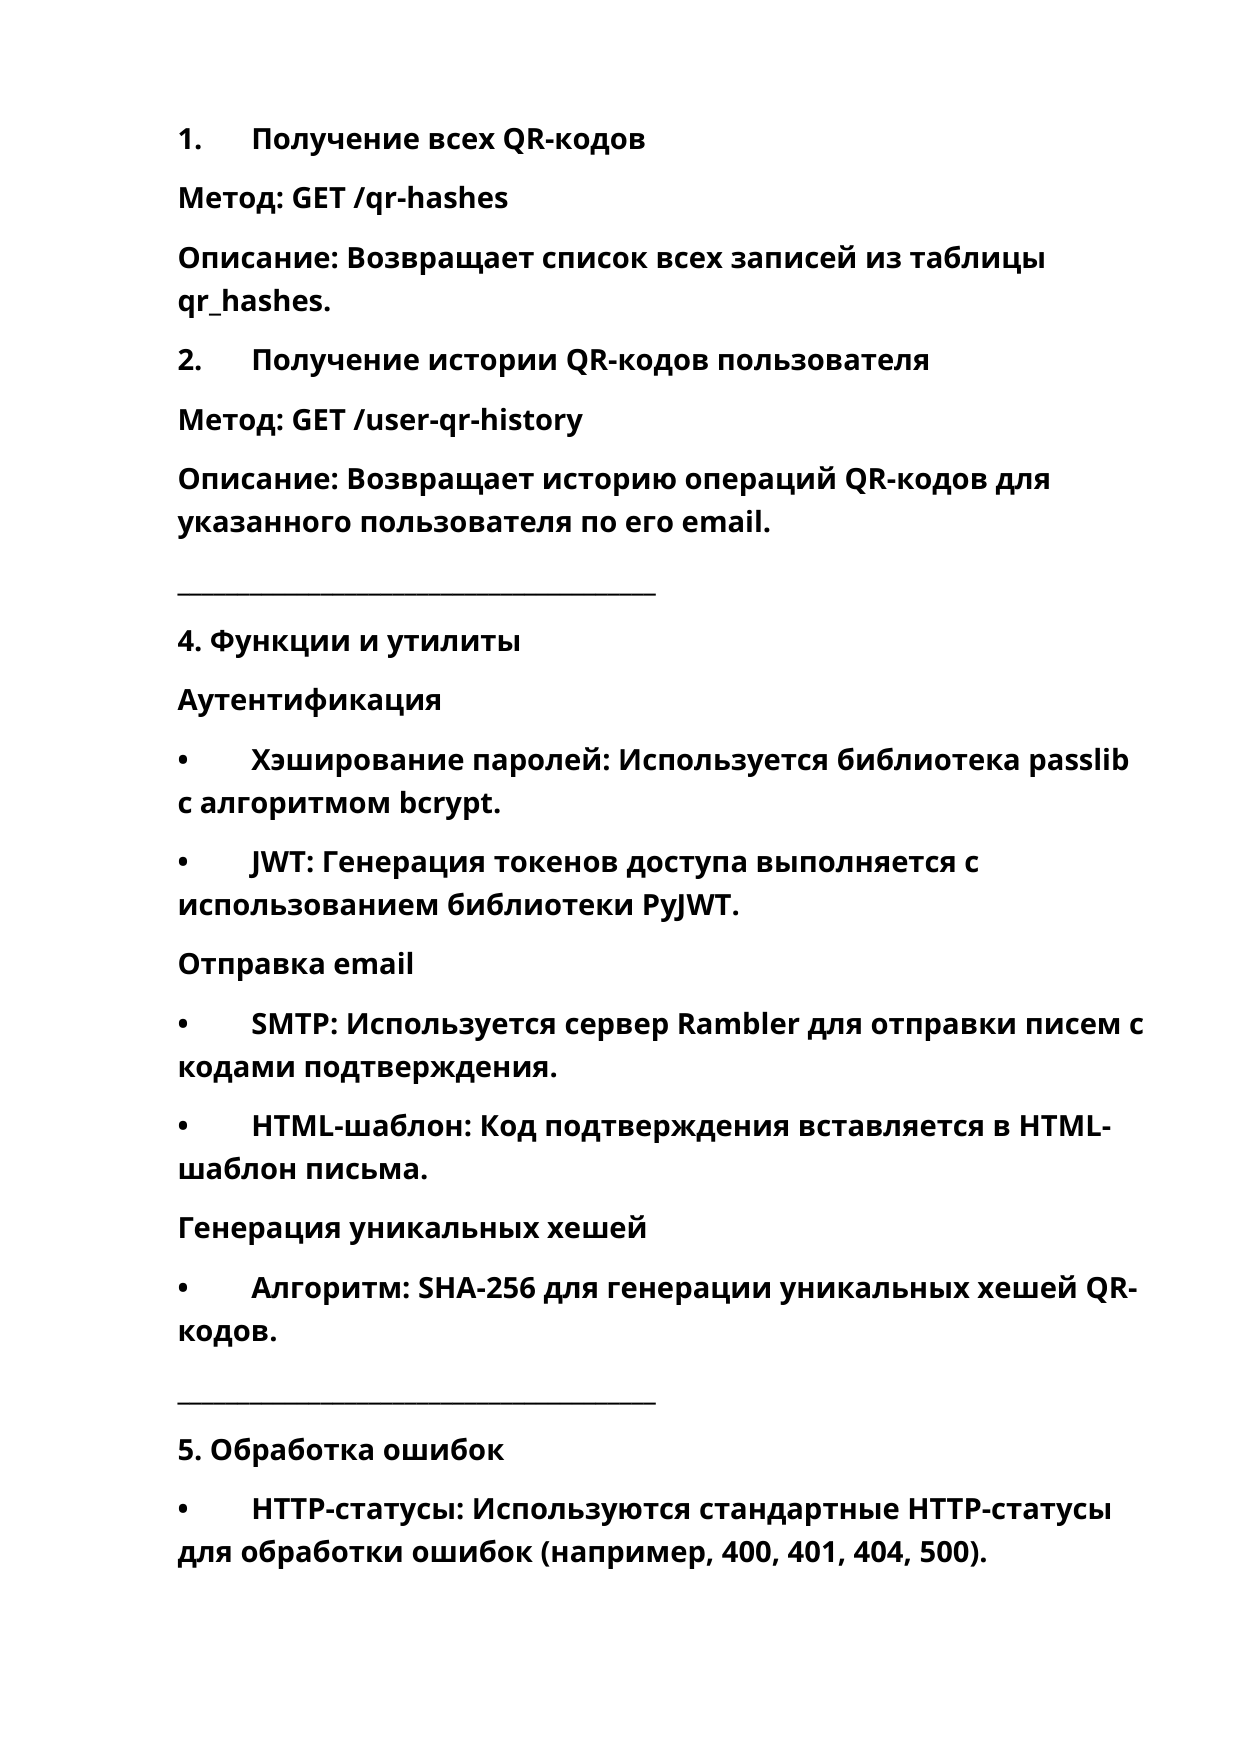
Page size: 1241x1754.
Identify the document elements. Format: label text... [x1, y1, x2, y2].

text Аутентификация [177, 679, 1152, 719]
text 4. Функции и утилиты [177, 620, 1152, 660]
text 1. Получение всех QR-кодов [177, 118, 1152, 158]
text • Алгоритм: SHA-256 для генерации уникальных хешей QR-кодов. [177, 1267, 1152, 1350]
text • HTTP-статусы: Используются стандартные HTTP-статусы для обработки ошибок (например, 400, 401, 404, 500). [177, 1488, 1152, 1571]
text • Хэширование паролей: Используется библиотека passlib с алгоритмом bcrypt. [177, 739, 1152, 822]
text Метод: GET /user-qr-history [177, 399, 1152, 438]
text 2. Получение истории QR-кодов пользователя [177, 339, 1152, 379]
text Отправка email [177, 944, 1152, 983]
text • SMTP: Используется сервер Rambler для отправки писем с кодами подтверждения. [177, 1003, 1152, 1086]
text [177, 1369, 1152, 1409]
text Описание: Возвращает список всех записей из таблицы qr_hashes. [177, 237, 1152, 319]
text Метод: GET /qr-hashes [177, 178, 1152, 217]
text Генерация уникальных хешей [177, 1208, 1152, 1247]
text 5. Обработка ошибок [177, 1429, 1152, 1469]
text Описание: Возвращает историю операций QR-кодов для указанного пользователя по его email. [177, 458, 1152, 541]
text • HTML-шаблон: Код подтверждения вставляется в HTML-шаблон письма. [177, 1105, 1152, 1188]
text • JWT: Генерация токенов доступа выполняется с использованием библиотеки PyJWT. [177, 841, 1152, 924]
text ________________________________________ [177, 561, 1152, 600]
